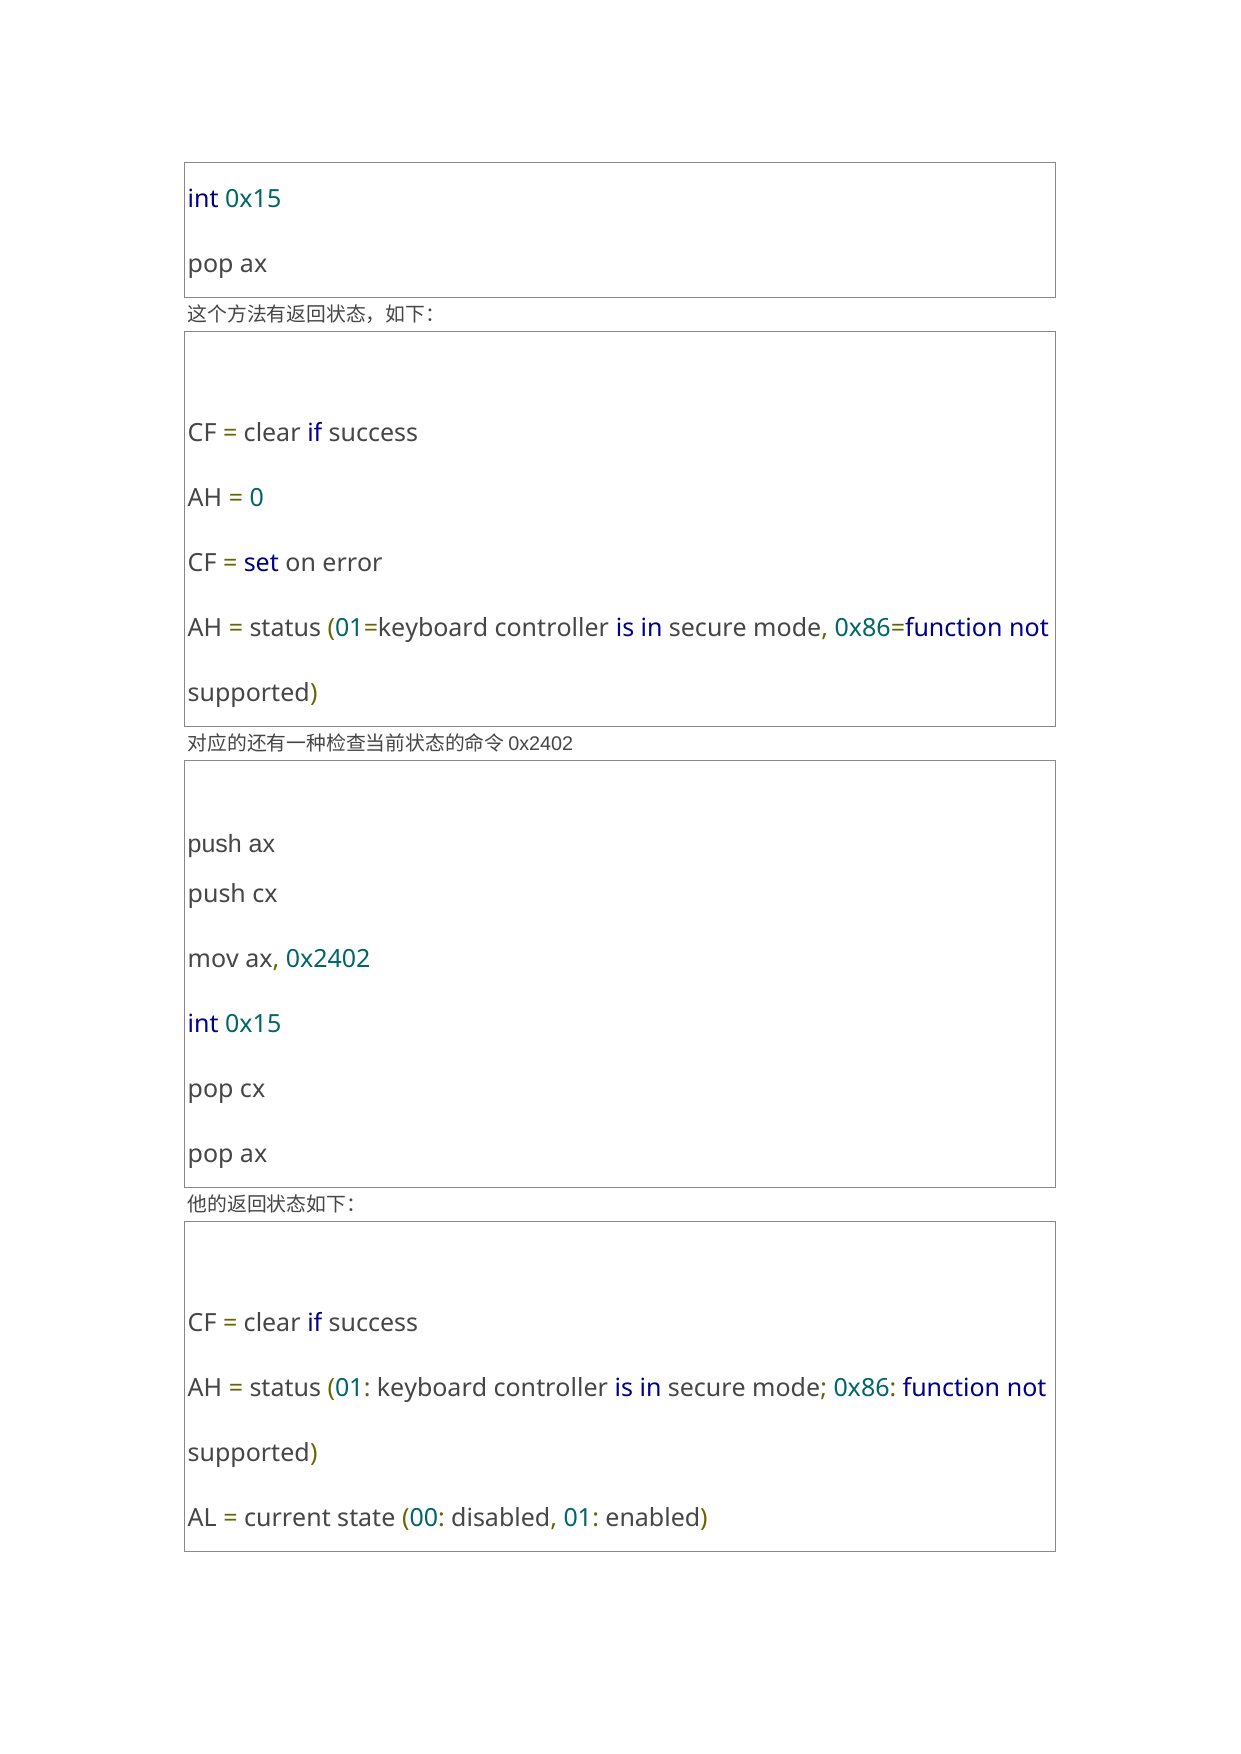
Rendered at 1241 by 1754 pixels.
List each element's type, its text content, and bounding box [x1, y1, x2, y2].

text 对应的还有一种检查当前状态的命令0x2402 [187, 727, 1053, 759]
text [185, 1222, 1055, 1551]
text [185, 163, 1055, 297]
text 他的返回状态如下： [187, 1188, 1053, 1221]
text push ax push cx mov ax, 0x2402 int 0x15 pop cx pop ax [185, 761, 1055, 1187]
text 这个方法有返回状态，如下： [187, 298, 1053, 331]
text CF = clear if success AH = 0 CF = set on error AH = status (01=keyboard controller is in secure mode, 0x86=function not supported) [185, 332, 1055, 726]
